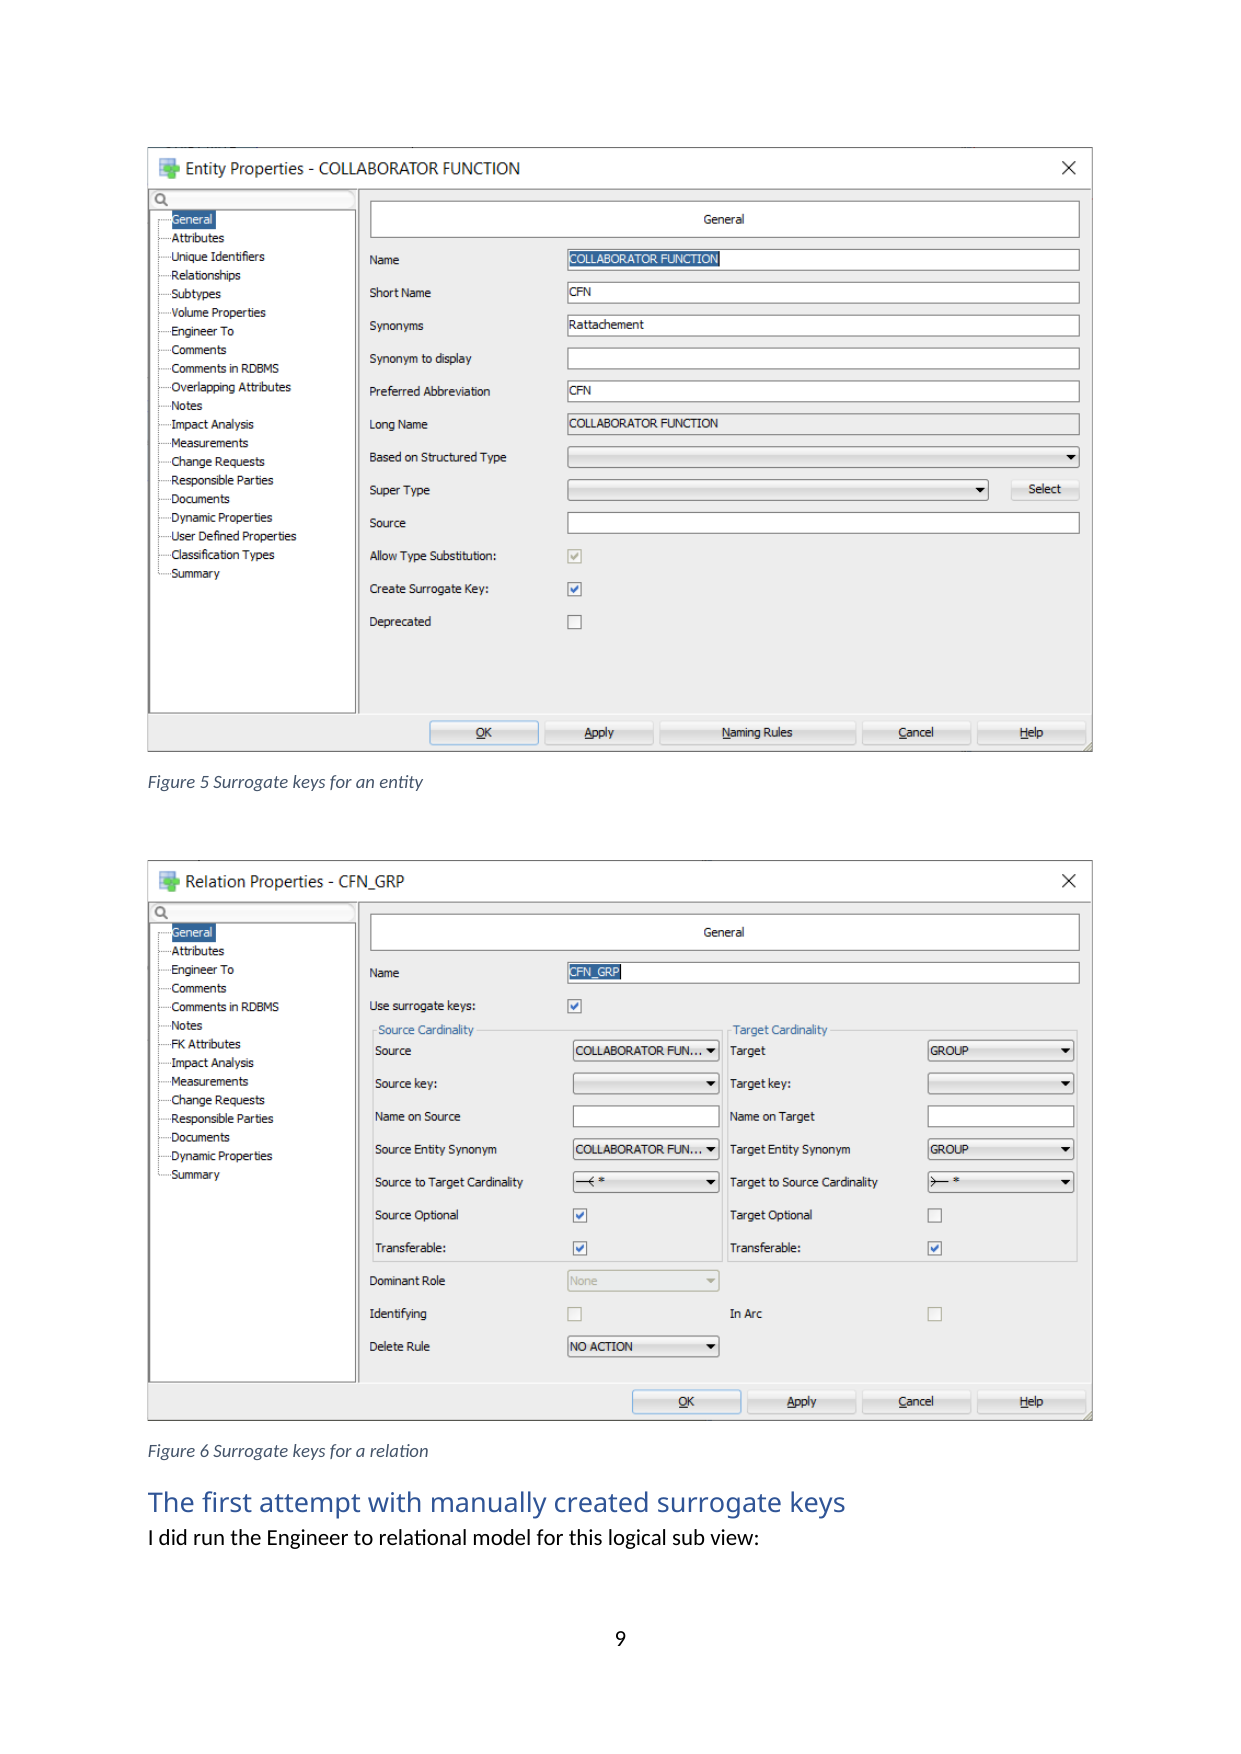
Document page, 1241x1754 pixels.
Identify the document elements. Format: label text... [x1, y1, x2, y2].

subtitle The first attempt with manually created surrogate keys [148, 1483, 1093, 1520]
picture [147, 147, 1093, 752]
text Figure 6 Surrogate keys for a relation [148, 1440, 1093, 1463]
text Figure 5 Surrogate keys for an entity [148, 770, 1093, 793]
picture [147, 860, 1093, 1421]
text I did run the Engineer to relational model for this logical sub view: [148, 1523, 1093, 1551]
